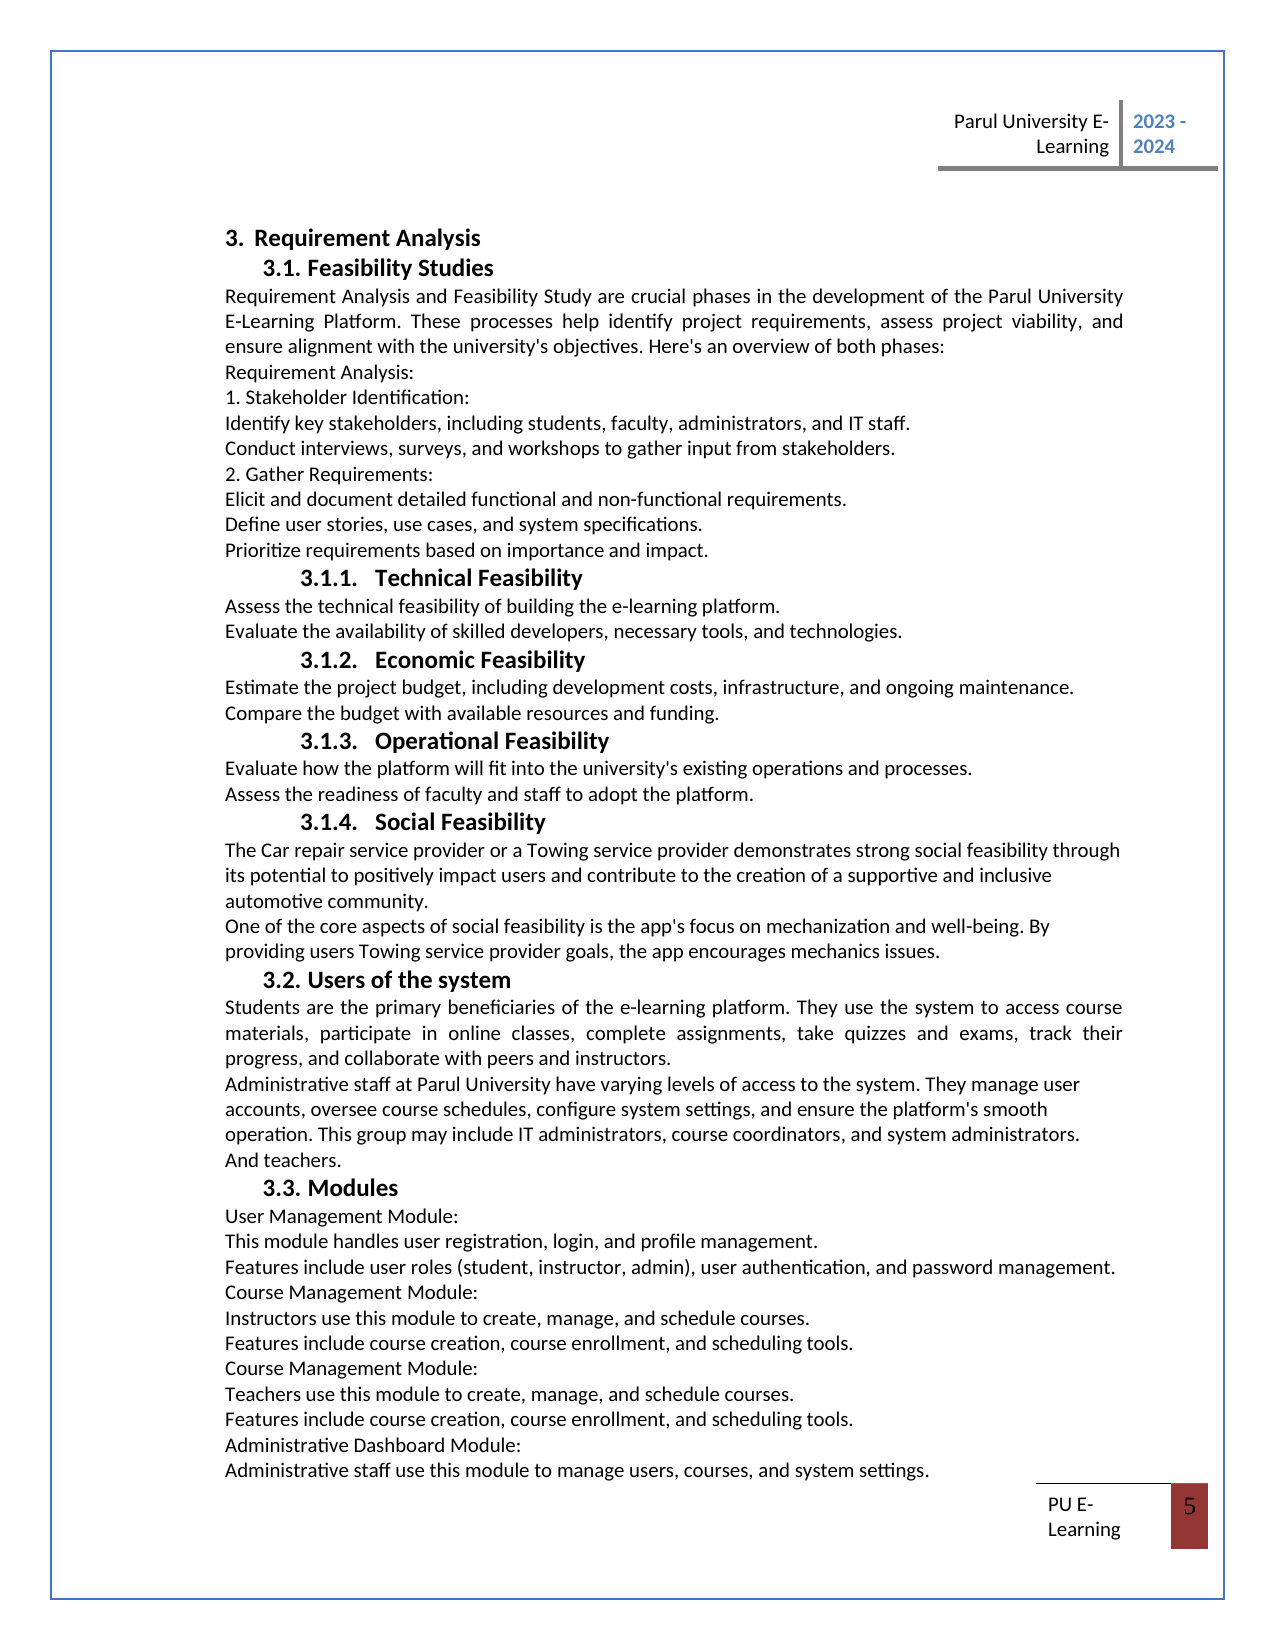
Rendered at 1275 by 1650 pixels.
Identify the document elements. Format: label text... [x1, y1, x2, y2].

list Feasibility Studies [262, 252, 1125, 283]
text User Management Module: [225, 1203, 1125, 1228]
text Evaluate how the platform will fit into the university's existing operations and processes. [225, 756, 1125, 781]
text Features include course creation, course enrollment, and scheduling tools. [225, 1406, 1125, 1432]
text Define user stories, use cases, and system specifications. [225, 512, 1125, 537]
list Technical Feasibility [300, 562, 1125, 593]
text Compare the budget with available resources and funding. [225, 700, 1125, 725]
text Assess the technical feasibility of building the e-learning platform. [225, 593, 1125, 618]
text Course Management Module: [225, 1356, 1125, 1381]
text The Car repair service provider or a Towing service provider demonstrates strong social feasibility through its potential to positively impact users and contribute to the creation of a supportive and inclusive automotive community. [225, 837, 1125, 913]
text Administrative staff at Parul University have varying levels of access to the system. They manage user accounts, oversee course schedules, configure system settings, and ensure the platform's smooth operation. This group may include IT administrators, course coordinators, and system administrators. [225, 1071, 1125, 1147]
text Identify key stakeholders, including students, faculty, administrators, and IT staff. [225, 410, 1125, 435]
text Requirement Analysis and Feasibility Study are crucial phases in the development of the Parul University E-Learning Platform. These processes help identify project requirements, assess project viability, and ensure alignment with the university's objectives. Here's an overview of both phases: [225, 283, 1125, 359]
text Requirement Analysis: [225, 359, 1125, 384]
list Operational Feasibility [300, 725, 1125, 756]
text Evaluate the availability of skilled developers, necessary tools, and technologies. [225, 618, 1125, 644]
text 1. Stakeholder Identification: [225, 384, 1125, 410]
text Features include user roles (student, instructor, admin), user authentication, and password management. [225, 1254, 1125, 1279]
list Users of the system [262, 964, 1125, 994]
text Administrative Dashboard Module: [225, 1432, 1125, 1457]
text One of the core aspects of social feasibility is the app's focus on mechanization and well-being. By providing users Towing service provider goals, the app encourages mechanics issues. [225, 913, 1125, 964]
text 2. Gather Requirements: [225, 461, 1125, 486]
text Course Management Module: [225, 1279, 1125, 1305]
text And teachers. [225, 1147, 1125, 1172]
text Administrative staff use this module to manage users, courses, and system settings. [225, 1457, 1125, 1483]
list Requirement Analysis [225, 222, 1125, 252]
list Economic Feasibility [300, 644, 1125, 674]
text Features include course creation, course enrollment, and scheduling tools. [225, 1330, 1125, 1356]
text Students are the primary beneficiaries of the e-learning platform. They use the system to access course materials, participate in online classes, complete assignments, take quizzes and exams, track their progress, and collaborate with peers and instructors. [225, 994, 1125, 1071]
list Social Feasibility [300, 806, 1125, 837]
text Prioritize requirements based on importance and impact. [225, 537, 1125, 562]
text Teachers use this module to create, manage, and schedule courses. [225, 1381, 1125, 1406]
text Conduct interviews, surveys, and workshops to gather input from stakeholders. [225, 435, 1125, 461]
text Instructors use this module to create, manage, and schedule courses. [225, 1305, 1125, 1330]
list Modules [262, 1172, 1125, 1203]
text Assess the readiness of faculty and staff to adopt the platform. [225, 781, 1125, 806]
text Estimate the project budget, including development costs, infrastructure, and ongoing maintenance. [225, 674, 1125, 700]
text Elicit and document detailed functional and non-functional requirements. [225, 486, 1125, 512]
text This module handles user registration, login, and profile management. [225, 1228, 1125, 1254]
